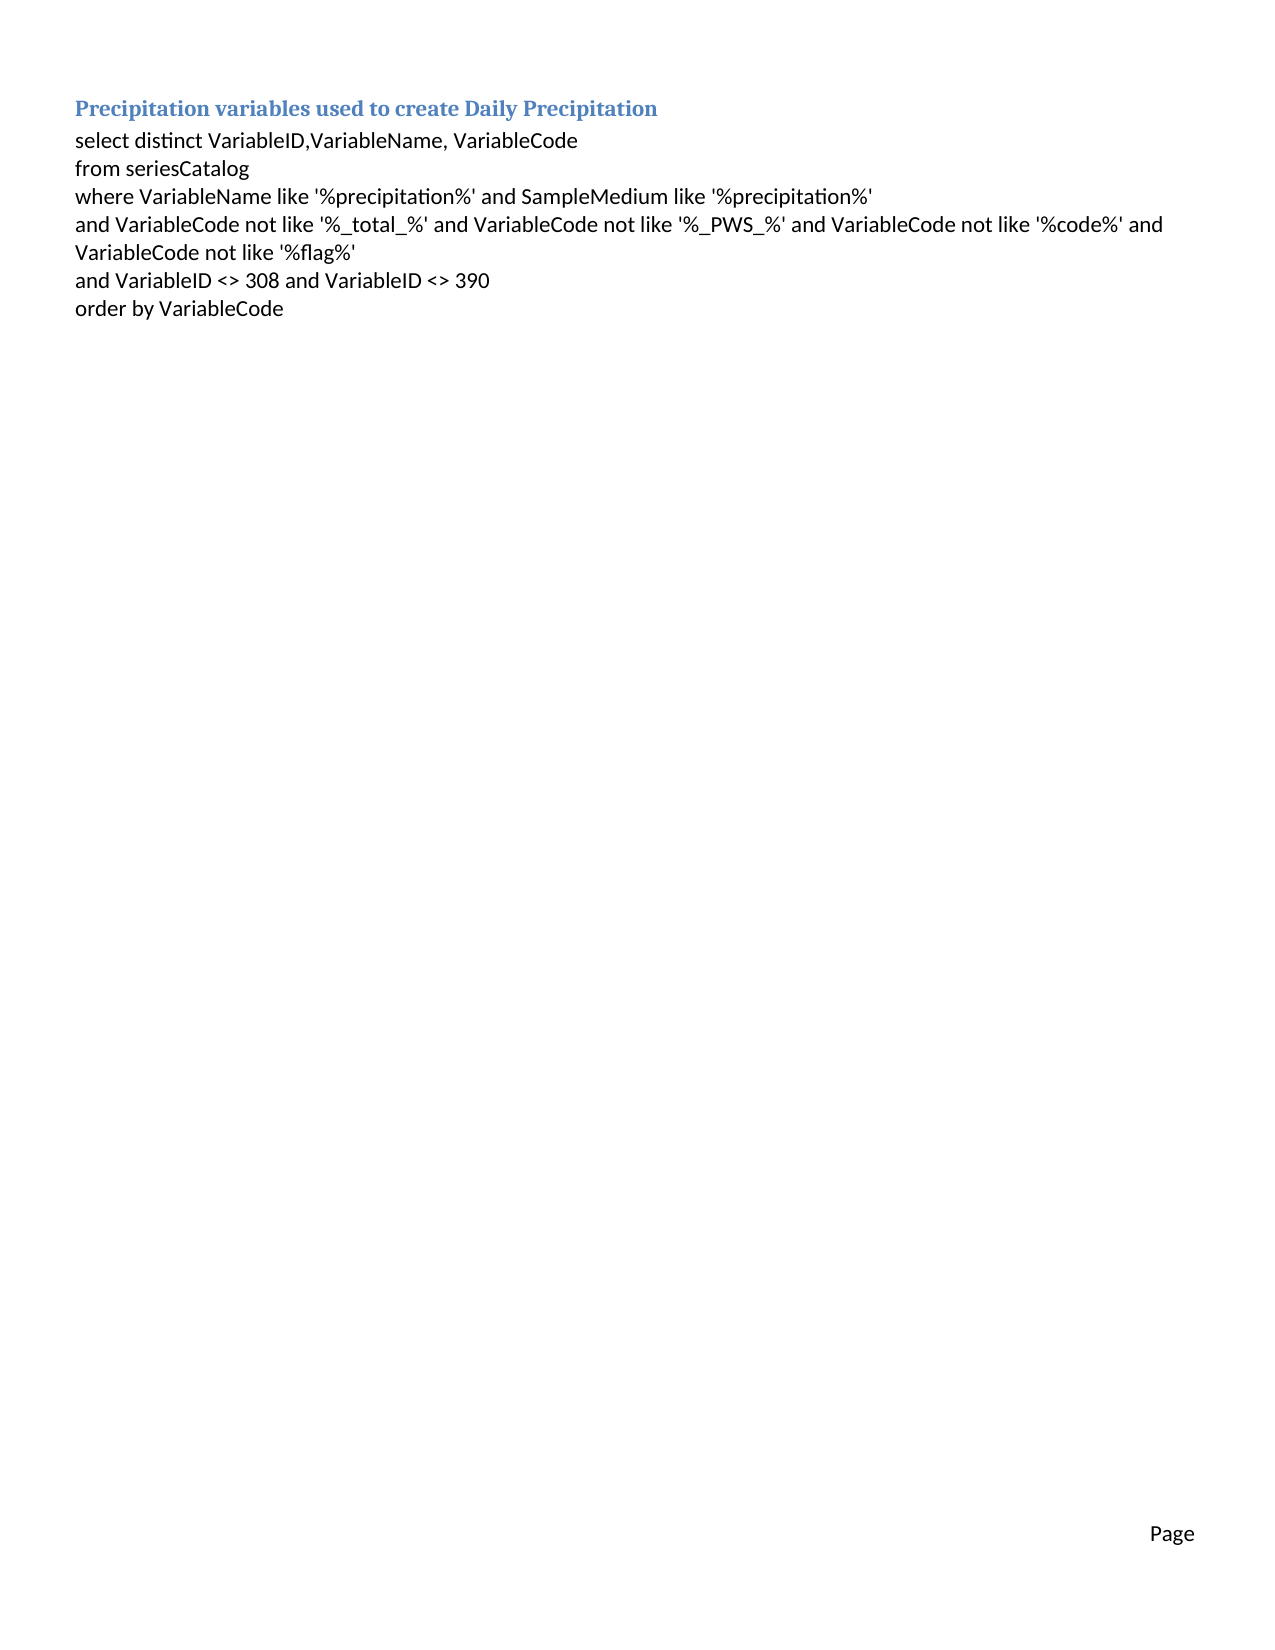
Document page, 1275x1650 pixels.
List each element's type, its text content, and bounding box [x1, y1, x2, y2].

text and VariableCode not like '%_total_%' and VariableCode not like '%_PWS_%' and VariableCode not like '%code%' and VariableCode not like '%flag%' [75, 210, 1200, 266]
text where VariableName like '%precipitation%' and SampleMedium like '%precipitation%' [75, 182, 1200, 210]
text from seriesCatalog [75, 154, 1200, 182]
subtitle Precipitation variables used to create Daily Precipitation [75, 96, 1200, 122]
text select distinct VariableID,VariableName, VariableCode [75, 126, 1200, 154]
text and VariableID <> 308 and VariableID <> 390 [75, 266, 1200, 294]
text order by VariableCode [75, 294, 1200, 322]
